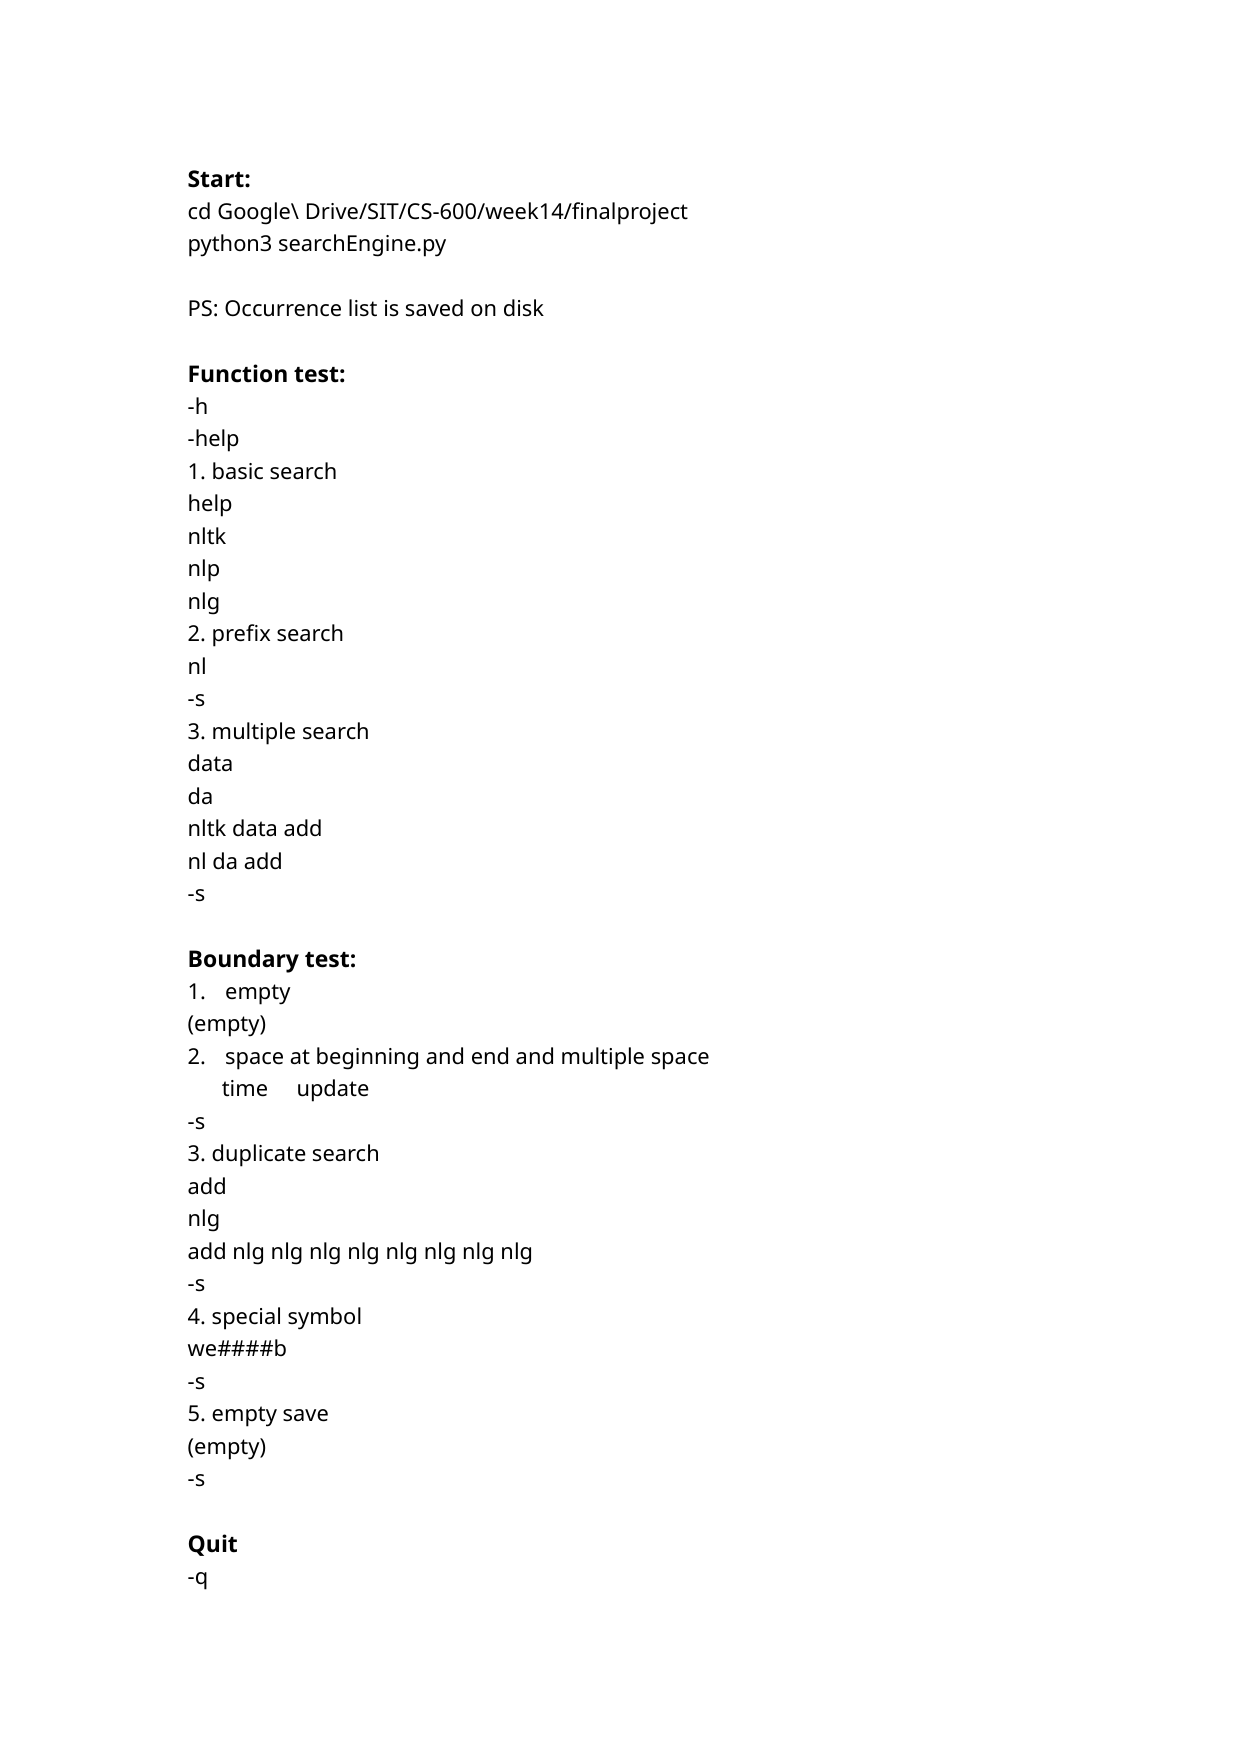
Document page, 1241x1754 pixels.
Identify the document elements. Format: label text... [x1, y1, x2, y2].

text 1. basic search [187, 454, 1053, 487]
text -s [187, 1267, 1053, 1299]
text we####b [187, 1332, 1053, 1364]
text nlg [187, 1202, 1053, 1234]
text nltk data add [187, 812, 1053, 844]
text time update [187, 1072, 1053, 1104]
text PS: Occurrence list is saved on disk [187, 292, 1053, 324]
text 4. special symbol [187, 1299, 1053, 1332]
text cd Google\ Drive/SIT/CS-600/week14/finalproject [187, 194, 1053, 227]
text -q [187, 1559, 1053, 1592]
text nlp [187, 552, 1053, 584]
text Start: [187, 162, 1053, 194]
text Quit [187, 1527, 1053, 1559]
text nltk [187, 519, 1053, 552]
text nl [187, 649, 1053, 682]
text python3 searchEngine.py [187, 227, 1053, 259]
text 5. empty save [187, 1397, 1053, 1429]
text -s [187, 1104, 1053, 1137]
text data [187, 747, 1053, 779]
text add nlg nlg nlg nlg nlg nlg nlg nlg [187, 1234, 1053, 1267]
text Boundary test: [187, 942, 1053, 974]
list space at beginning and end and multiple space [187, 1039, 1053, 1072]
text add [187, 1169, 1053, 1202]
text -s [187, 877, 1053, 909]
text -h [187, 389, 1053, 422]
text 3. duplicate search [187, 1137, 1053, 1169]
text -s [187, 1462, 1053, 1494]
text (empty) [187, 1007, 1053, 1039]
text 2. prefix search [187, 617, 1053, 649]
text (empty) [187, 1429, 1053, 1462]
text 3. multiple search [187, 714, 1053, 747]
text help [187, 487, 1053, 519]
text -help [187, 422, 1053, 454]
text nlg [187, 584, 1053, 617]
list empty [187, 974, 1053, 1007]
text nl da add [187, 844, 1053, 877]
text -s [187, 682, 1053, 714]
text da [187, 779, 1053, 812]
text -s [187, 1364, 1053, 1397]
text Function test: [187, 357, 1053, 389]
